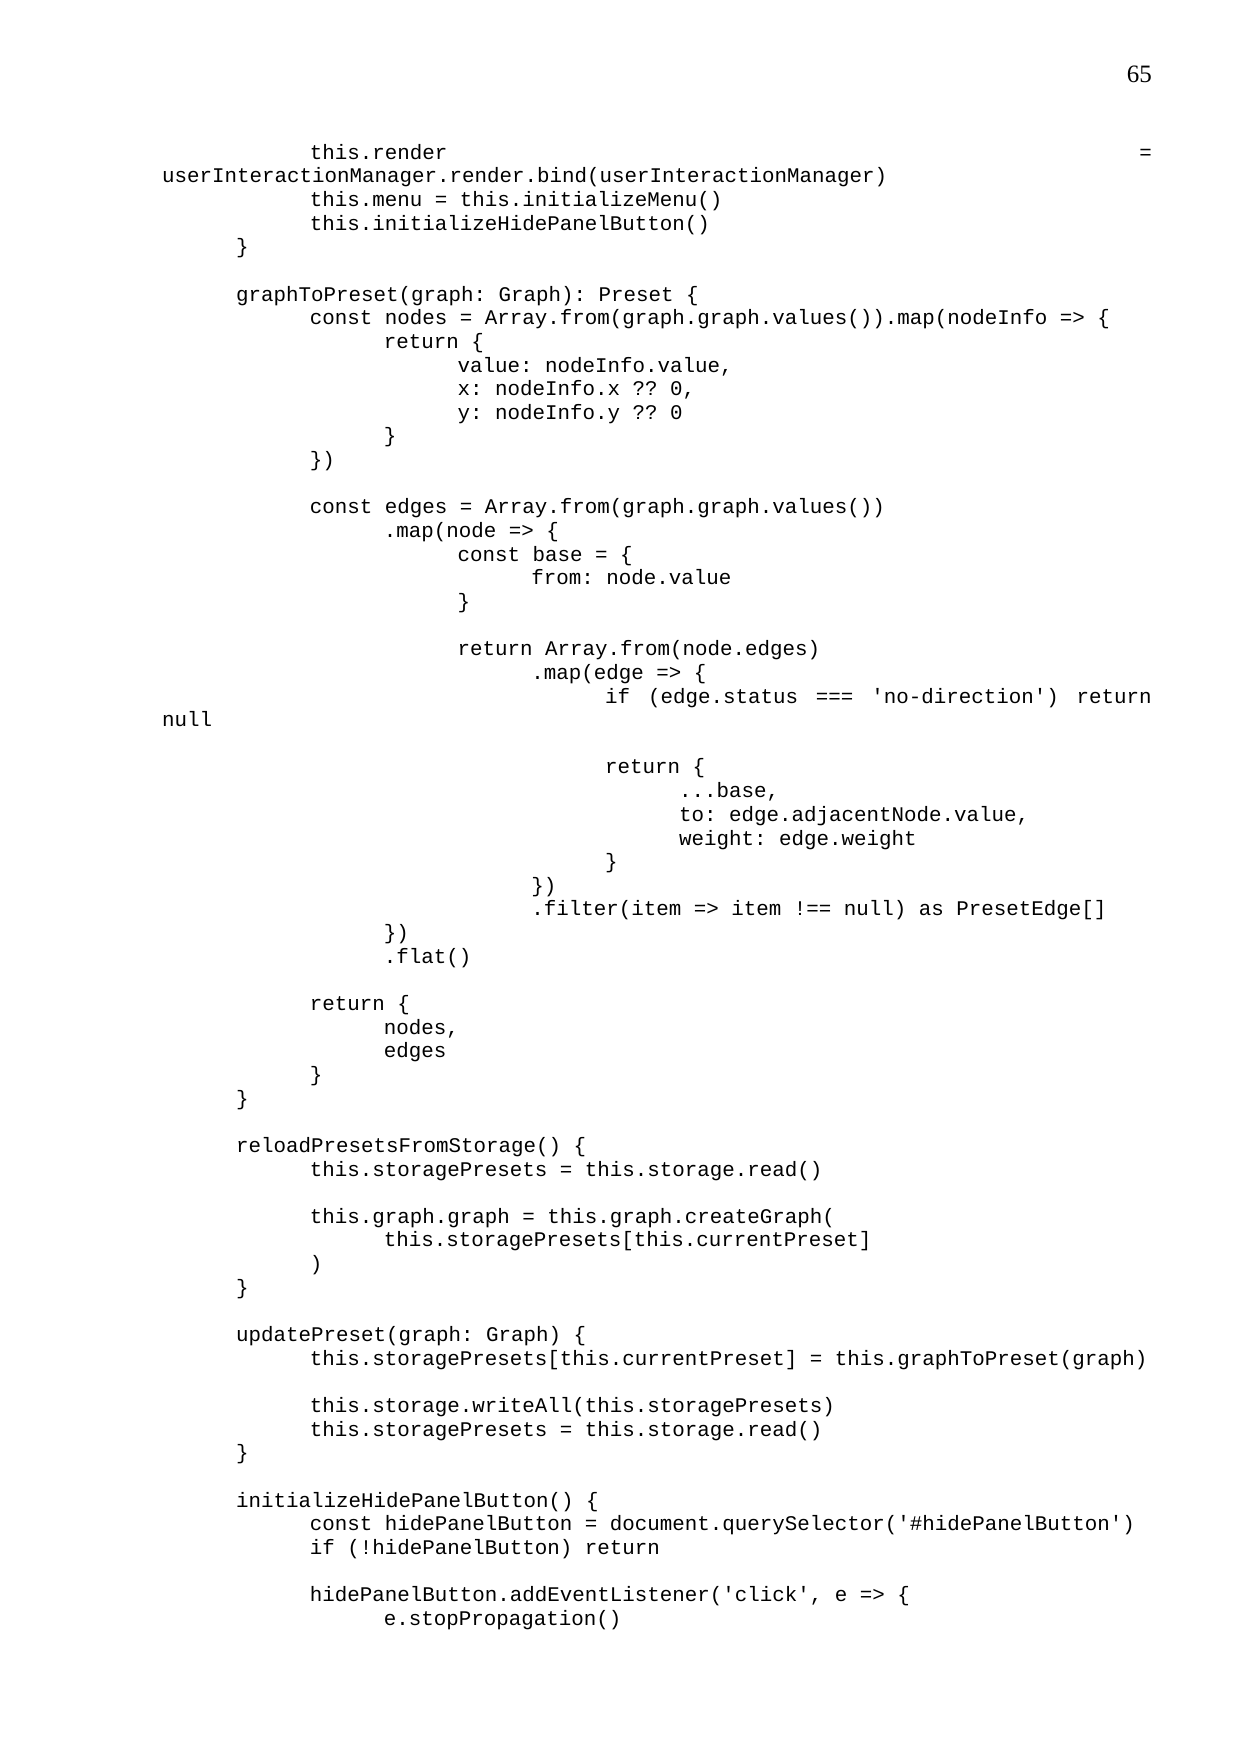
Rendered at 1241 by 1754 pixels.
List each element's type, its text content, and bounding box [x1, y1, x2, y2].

text .map(edge => { [162, 662, 1152, 686]
text return Array.from(node.edges) [162, 638, 1152, 662]
text y: nodeInfo.y ?? 0 [162, 402, 1152, 426]
text } [162, 236, 1152, 260]
text value: nodeInfo.value, [162, 354, 1152, 378]
text nodes, [162, 1017, 1152, 1040]
text .filter(item => item !== null) as PresetEdge[] [162, 898, 1152, 922]
text updatePreset(graph: Graph) { [162, 1324, 1152, 1348]
text const base = { [162, 544, 1152, 567]
text return { [162, 993, 1152, 1017]
text this.storagePresets[this.currentPreset] = this.graphToPreset(graph) [162, 1348, 1152, 1371]
text reloadPresetsFromStorage() { [162, 1135, 1152, 1158]
text e.stopPropagation() [162, 1608, 1152, 1631]
text this.storagePresets = this.storage.read() [162, 1158, 1152, 1182]
text this.storagePresets[this.currentPreset] [162, 1229, 1152, 1253]
text } [162, 1064, 1152, 1088]
text initializeHidePanelButton() { [162, 1489, 1152, 1513]
text .flat() [162, 946, 1152, 969]
text } [162, 1442, 1152, 1466]
text from: node.value [162, 567, 1152, 591]
text this.graph.graph = this.graph.createGraph( [162, 1206, 1152, 1229]
text this.initializeHidePanelButton() [162, 213, 1152, 236]
text x: nodeInfo.x ?? 0, [162, 378, 1152, 402]
text } [162, 426, 1152, 449]
text } [162, 1277, 1152, 1300]
text this.storagePresets = this.storage.read() [162, 1419, 1152, 1442]
text const nodes = Array.from(graph.graph.values()).map(nodeInfo => { [162, 307, 1152, 331]
text }) [162, 875, 1152, 898]
text }) [162, 922, 1152, 946]
text } [162, 591, 1152, 615]
text const hidePanelButton = document.querySelector('#hidePanelButton') [162, 1513, 1152, 1537]
text return { [162, 757, 1152, 780]
text ...base, [162, 780, 1152, 804]
text hidePanelButton.addEventListener('click', e => { [162, 1584, 1152, 1608]
text }) [162, 449, 1152, 473]
text } [162, 851, 1152, 875]
text return { [162, 331, 1152, 354]
text const edges = Array.from(graph.graph.values()) [162, 496, 1152, 520]
text this.menu = this.initializeMenu() [162, 189, 1152, 213]
text .map(node => { [162, 520, 1152, 544]
text edges [162, 1040, 1152, 1064]
text } [162, 1088, 1152, 1111]
text ) [162, 1253, 1152, 1277]
text this.storage.writeAll(this.storagePresets) [162, 1395, 1152, 1419]
text if (edge.status === 'no-direction') return null [162, 686, 1152, 733]
text if (!hidePanelButton) return [162, 1537, 1152, 1561]
text graphToPreset(graph: Graph): Preset { [162, 284, 1152, 307]
text this.render = userInteractionManager.render.bind(userInteractionManager) [162, 142, 1152, 189]
text to: edge.adjacentNode.value, [162, 804, 1152, 827]
text weight: edge.weight [162, 827, 1152, 851]
